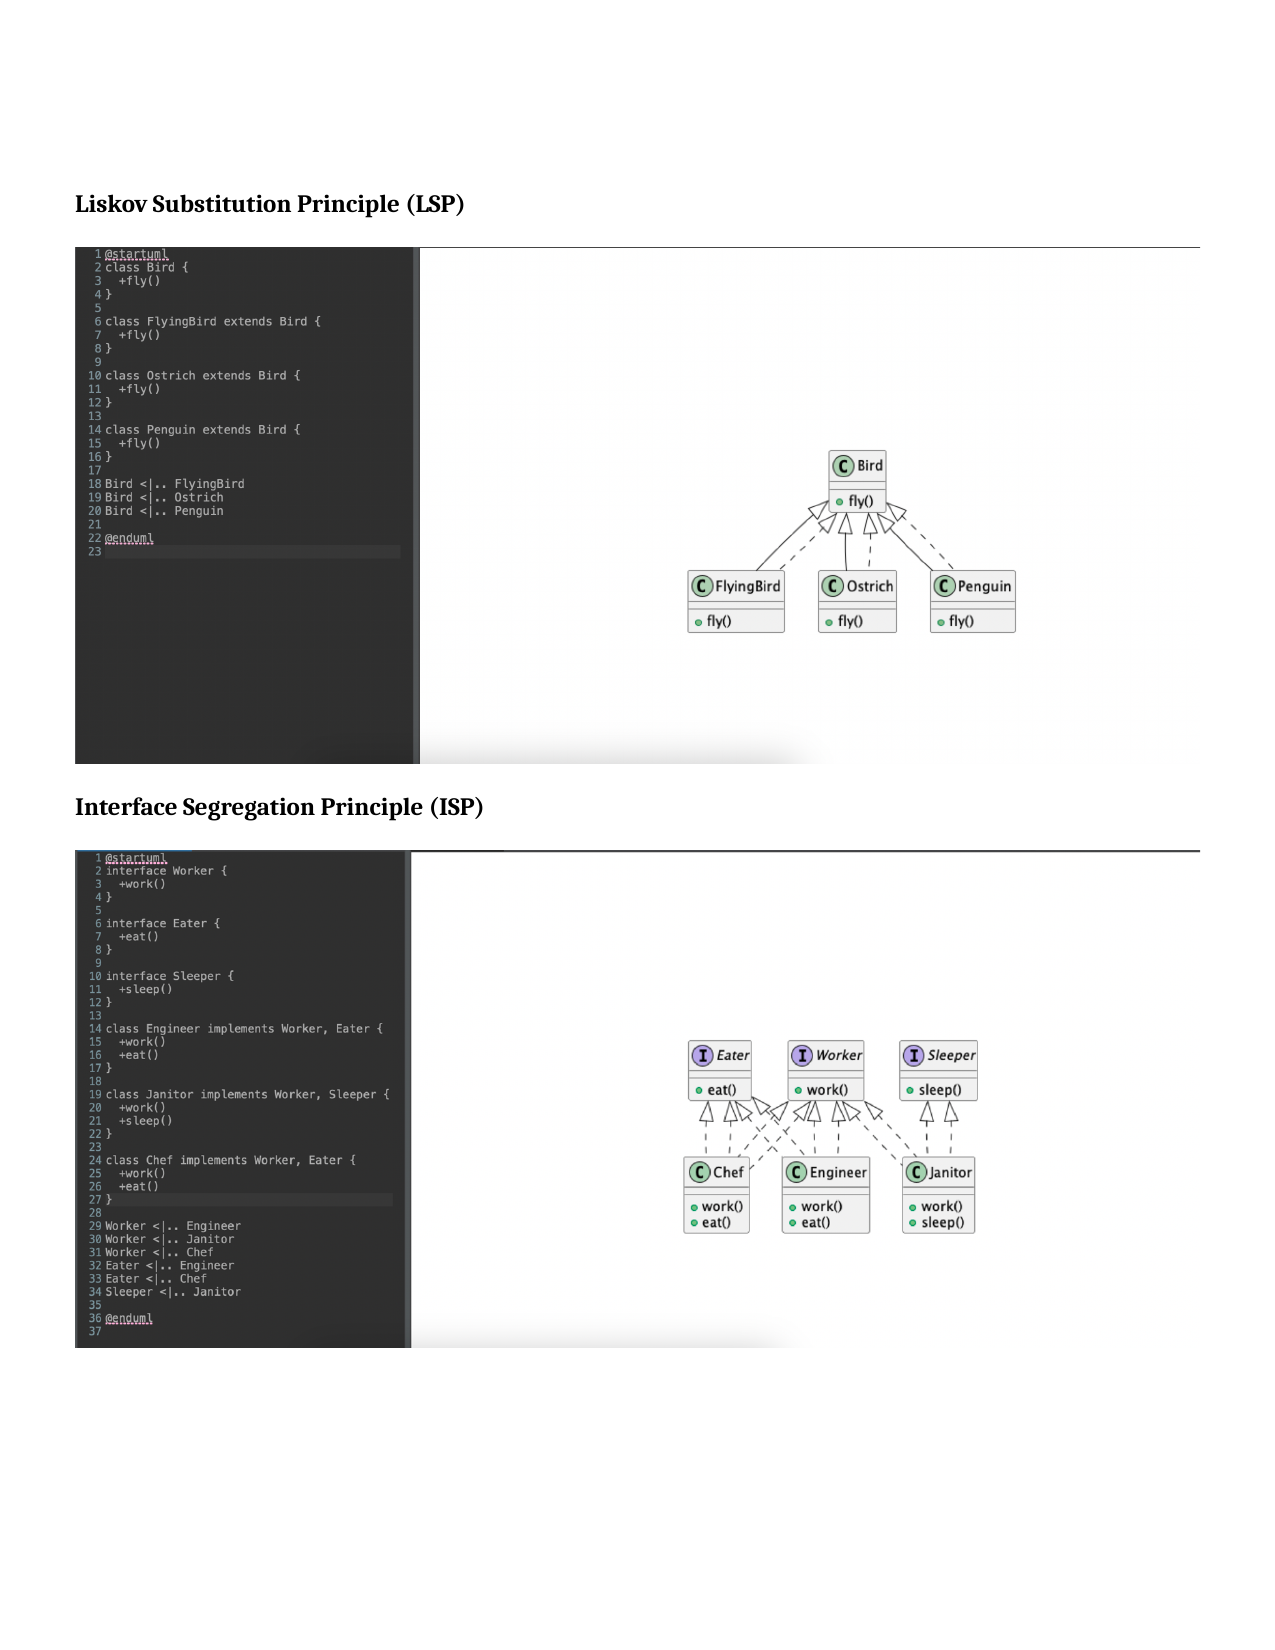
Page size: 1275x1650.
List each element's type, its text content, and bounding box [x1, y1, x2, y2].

picture [75, 850, 1200, 1348]
text Interface Segregation Principle (ISP) [75, 792, 1200, 821]
picture [75, 247, 1200, 764]
text Liskov Substitution Principle (LSP) [75, 190, 1200, 219]
